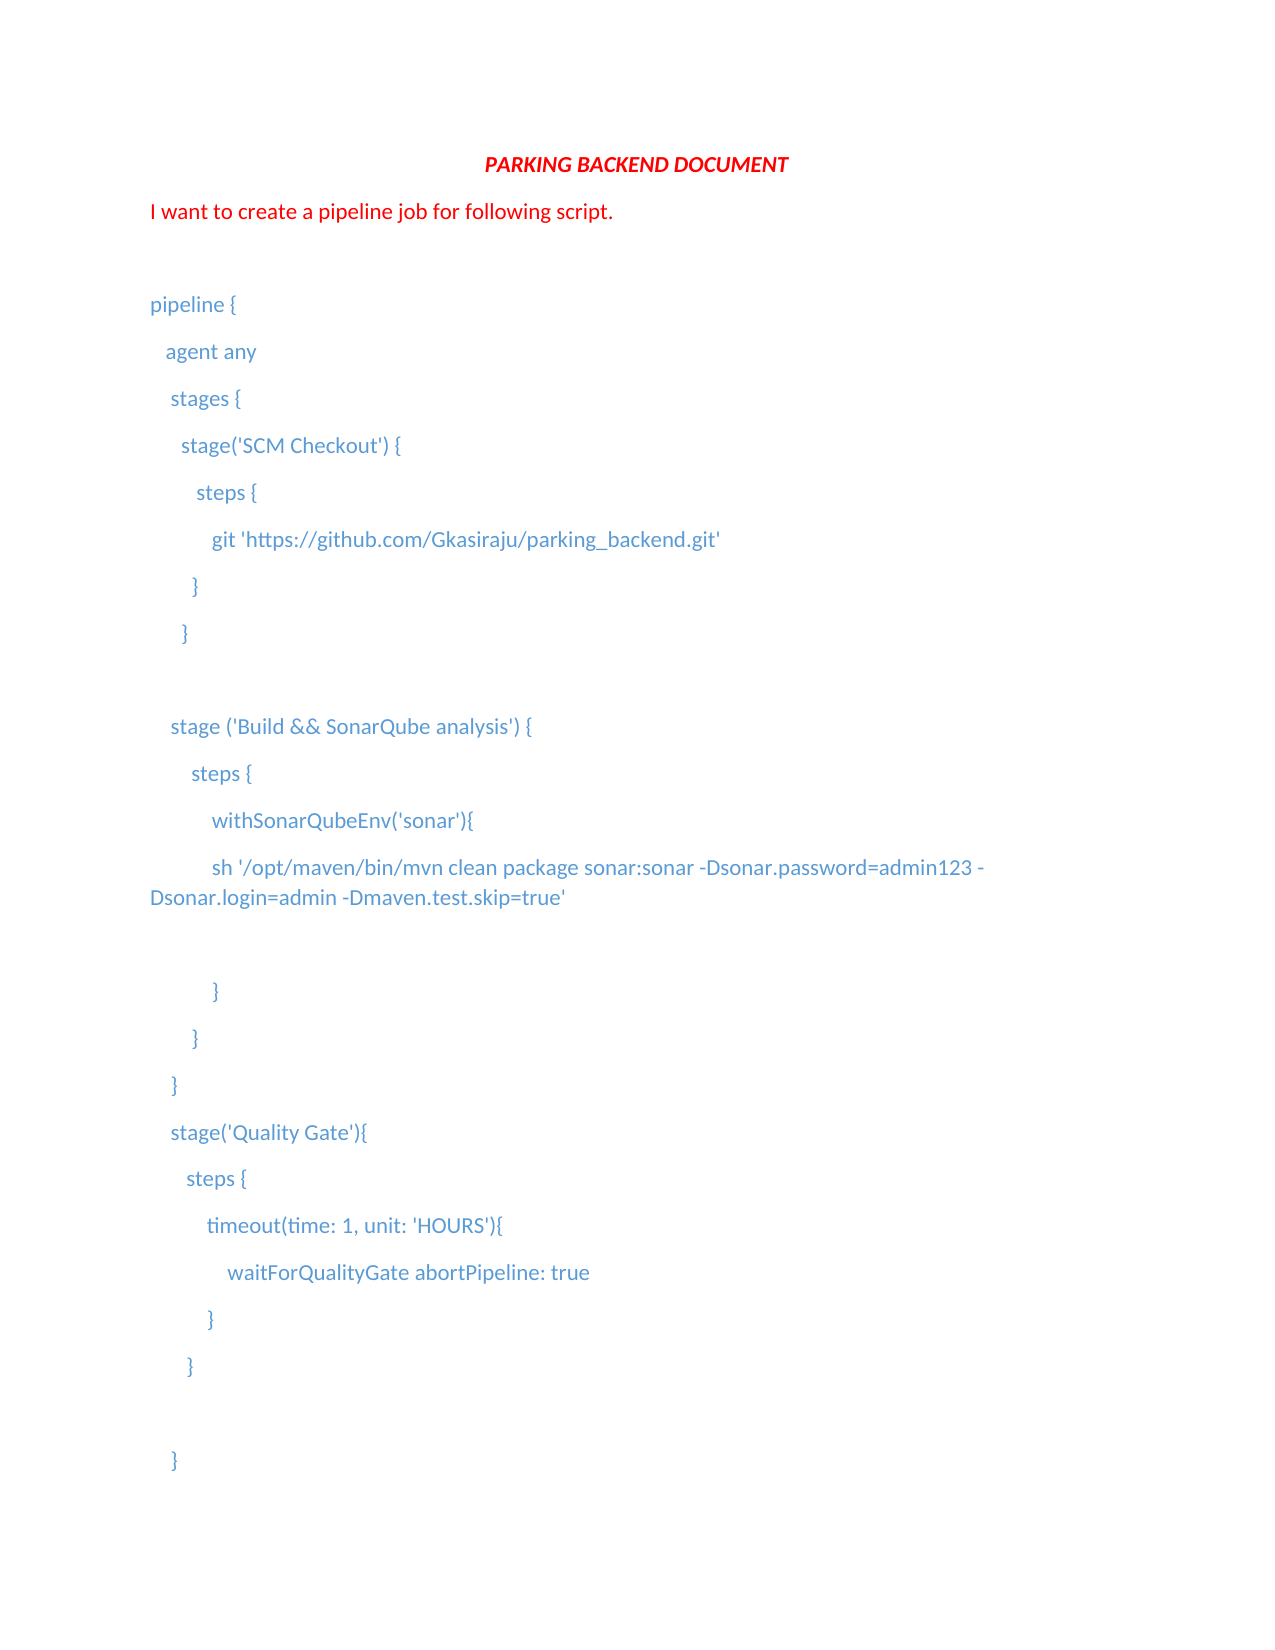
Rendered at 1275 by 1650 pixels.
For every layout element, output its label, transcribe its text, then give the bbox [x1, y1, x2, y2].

text withSonarQubeEnv('sonar'){ [150, 806, 1125, 834]
text steps { [150, 478, 1125, 506]
text } [150, 1024, 1125, 1052]
text } [150, 572, 1125, 600]
text sh '/opt/maven/bin/mvn clean package sonar:sonar -Dsonar.password=admin123 -Dsonar.login=admin -Dmaven.test.skip=true' [150, 853, 1125, 911]
text stage('Quality Gate'){ [150, 1118, 1125, 1146]
text agent any [150, 337, 1125, 366]
text waitForQualityGate abortPipeline: true [150, 1258, 1125, 1286]
text steps { [150, 759, 1125, 787]
text PARKING BACKEND DOCUMENT [150, 150, 1125, 178]
text pipeline { [150, 291, 1125, 319]
text stage('SCM Checkout') { [150, 431, 1125, 459]
text } [150, 619, 1125, 647]
text } [150, 1446, 1125, 1474]
text } [150, 1352, 1125, 1380]
text timeout(time: 1, unit: 'HOURS'){ [150, 1211, 1125, 1239]
text stages { [150, 384, 1125, 412]
text } [150, 1305, 1125, 1333]
text stage ('Build && SonarQube analysis') { [150, 712, 1125, 741]
text } [150, 977, 1125, 1005]
text steps { [150, 1164, 1125, 1193]
text git 'https://github.com/Gkasiraju/parking_backend.git' [150, 525, 1125, 553]
text } [150, 1071, 1125, 1099]
text I want to create a pipeline job for following script. [150, 197, 1125, 225]
